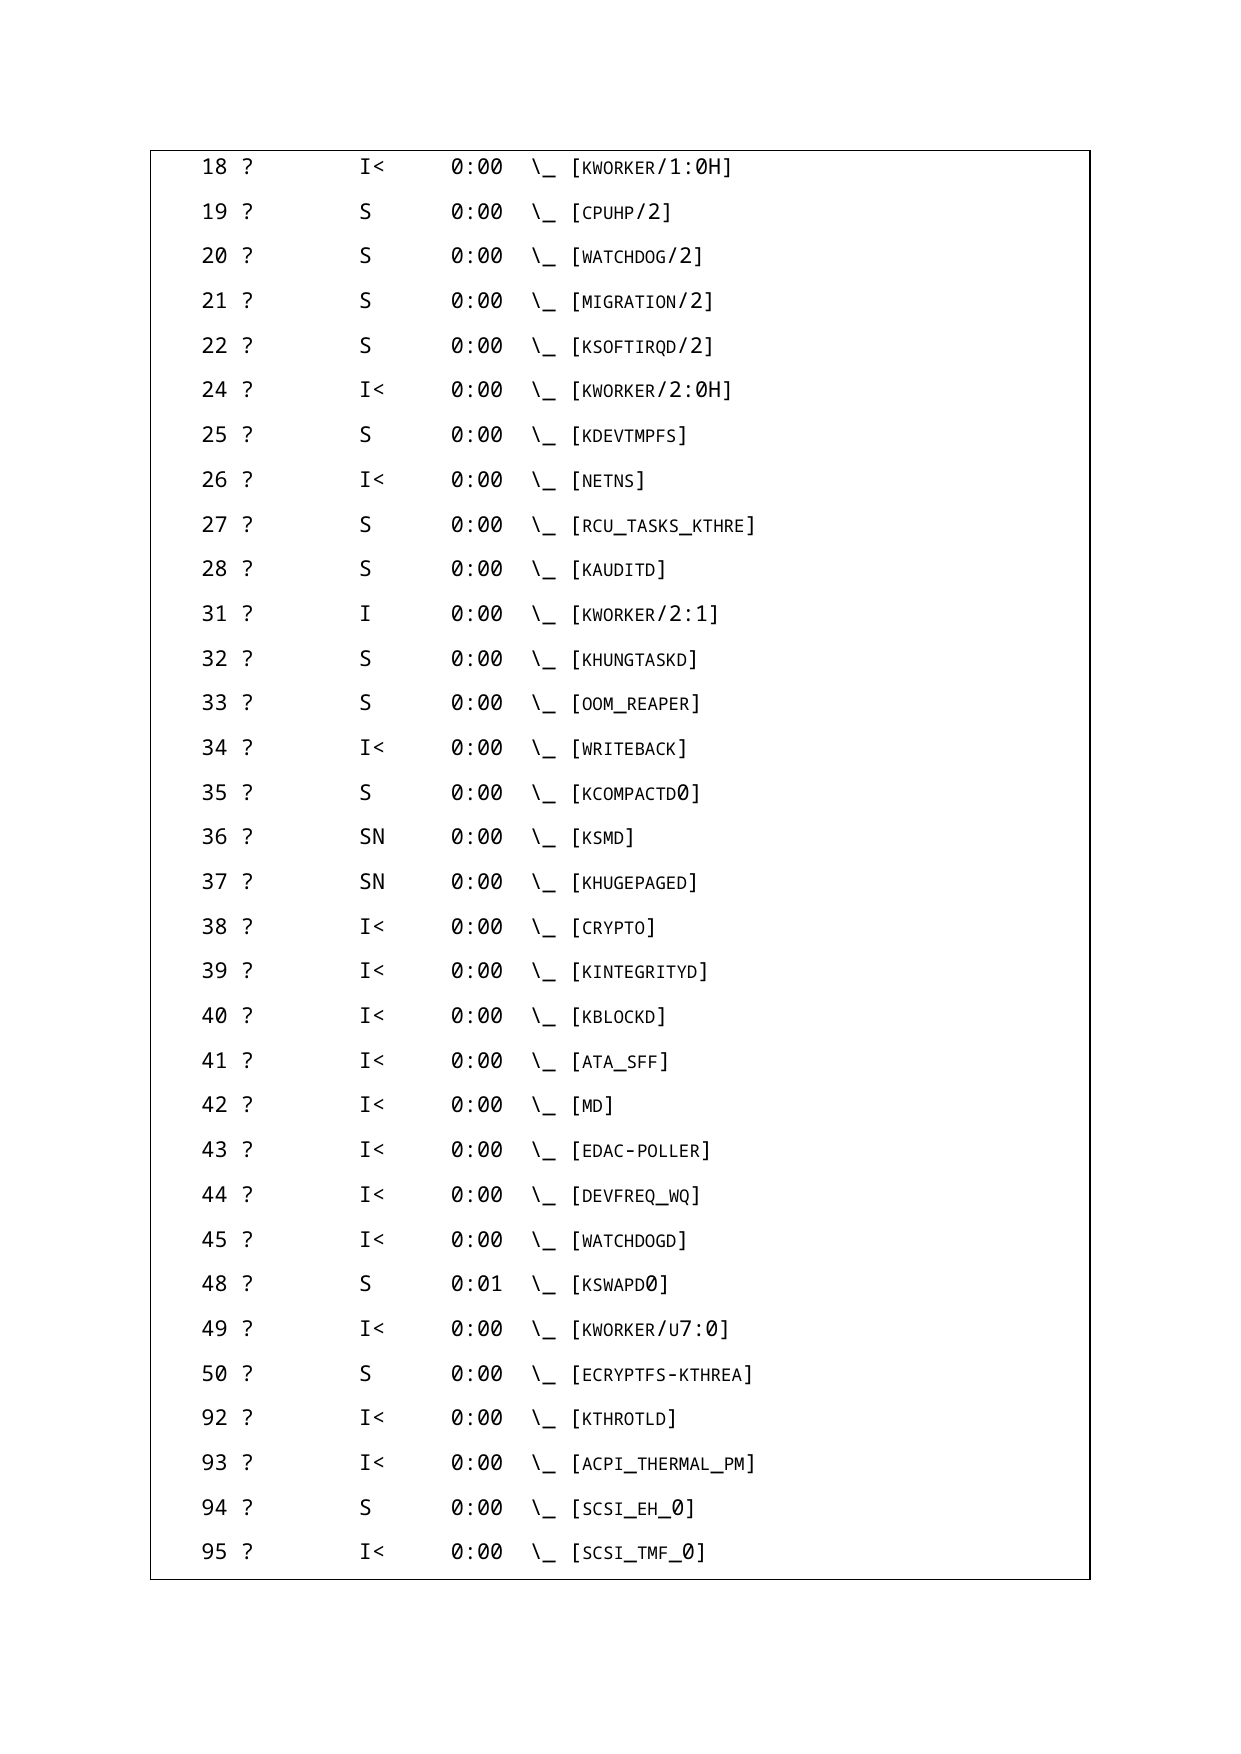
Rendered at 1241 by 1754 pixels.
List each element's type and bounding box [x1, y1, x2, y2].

table_header [151, 151, 1089, 1579]
